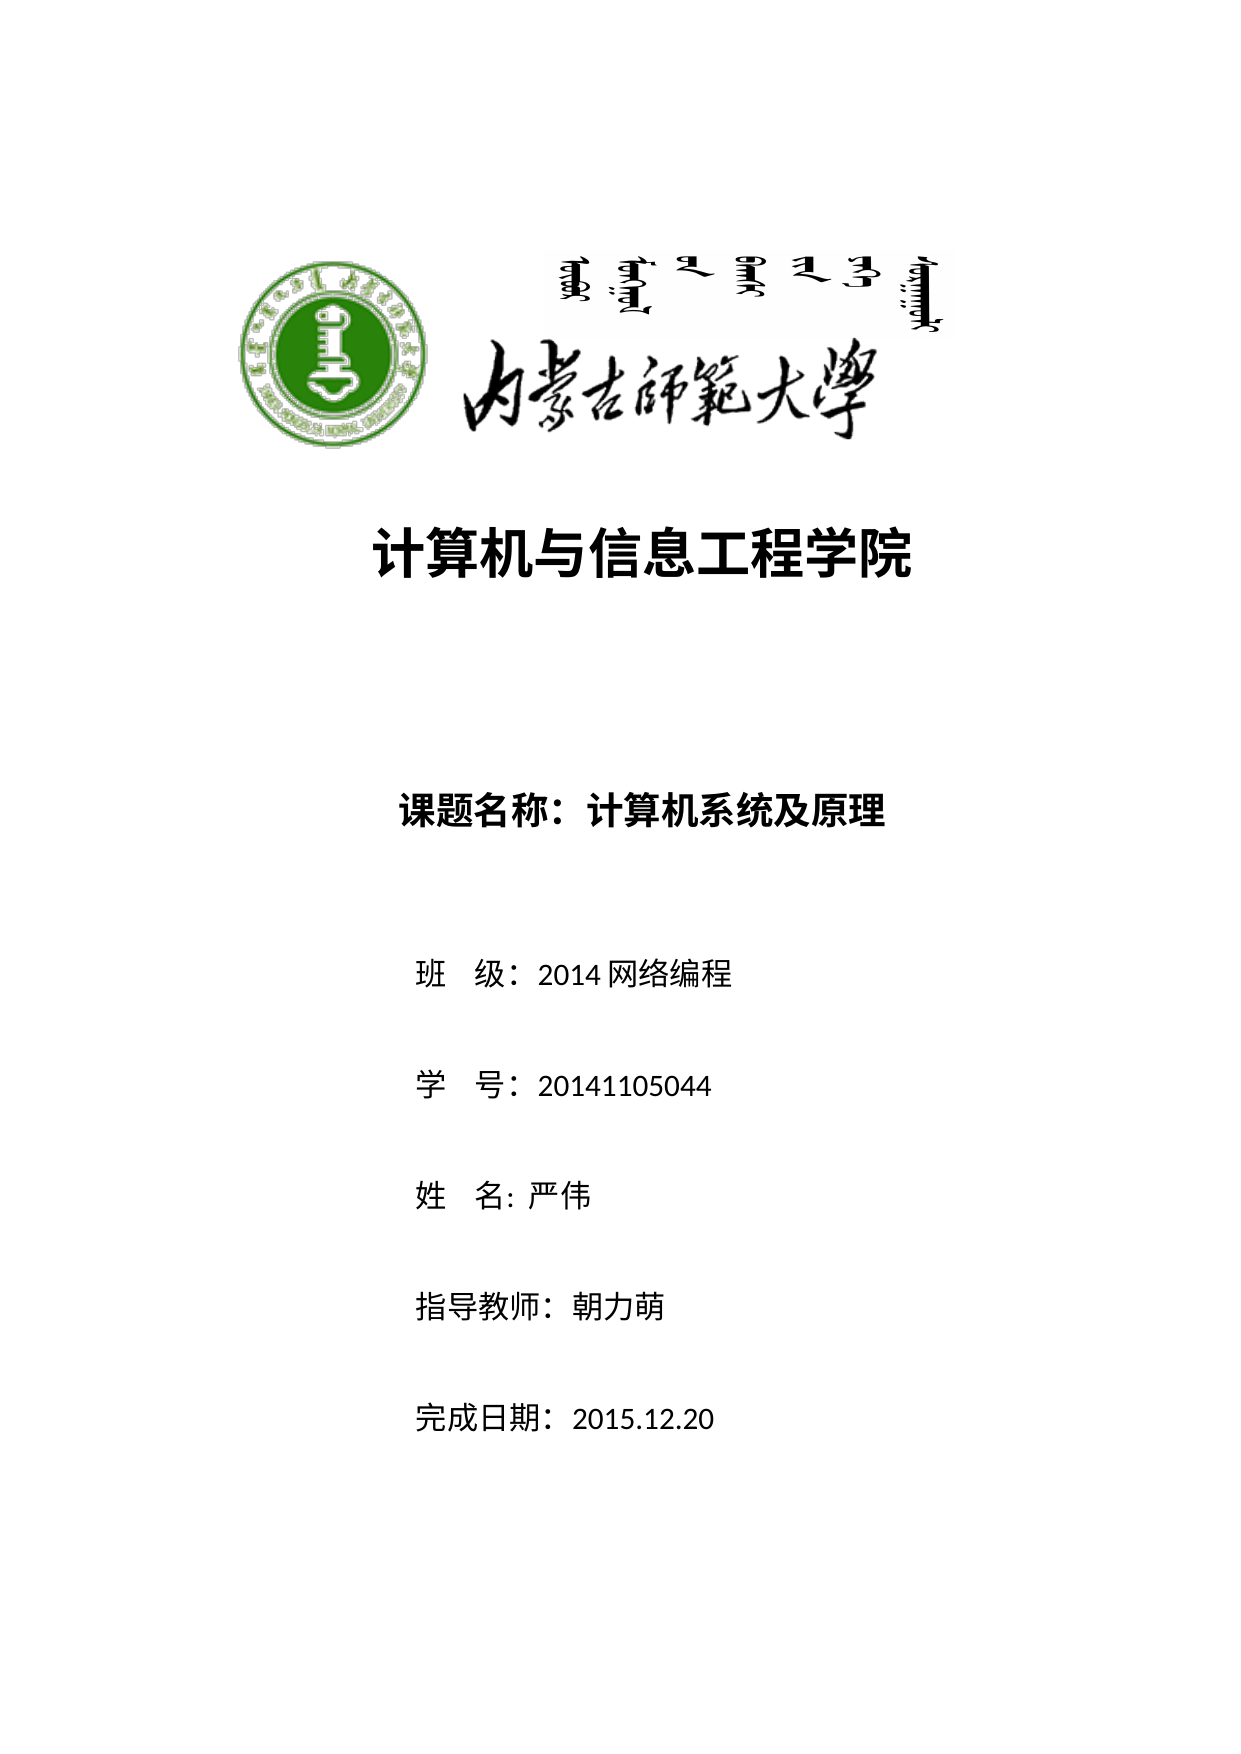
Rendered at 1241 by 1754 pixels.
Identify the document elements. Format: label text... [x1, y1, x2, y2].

text 学 号：20141105044 [384, 1050, 1053, 1115]
text 课题名称：计算机系统及原理 [187, 776, 1053, 841]
text 计算机与信息工程学院 [187, 501, 1053, 599]
text 班 级：2014网络编程 [384, 939, 1053, 1004]
text 指导教师：朝力萌 [384, 1272, 1053, 1337]
picture [231, 250, 957, 457]
text 姓 名: 严伟 [384, 1161, 1053, 1226]
text 完成日期：2015.12.20 [384, 1383, 1053, 1448]
